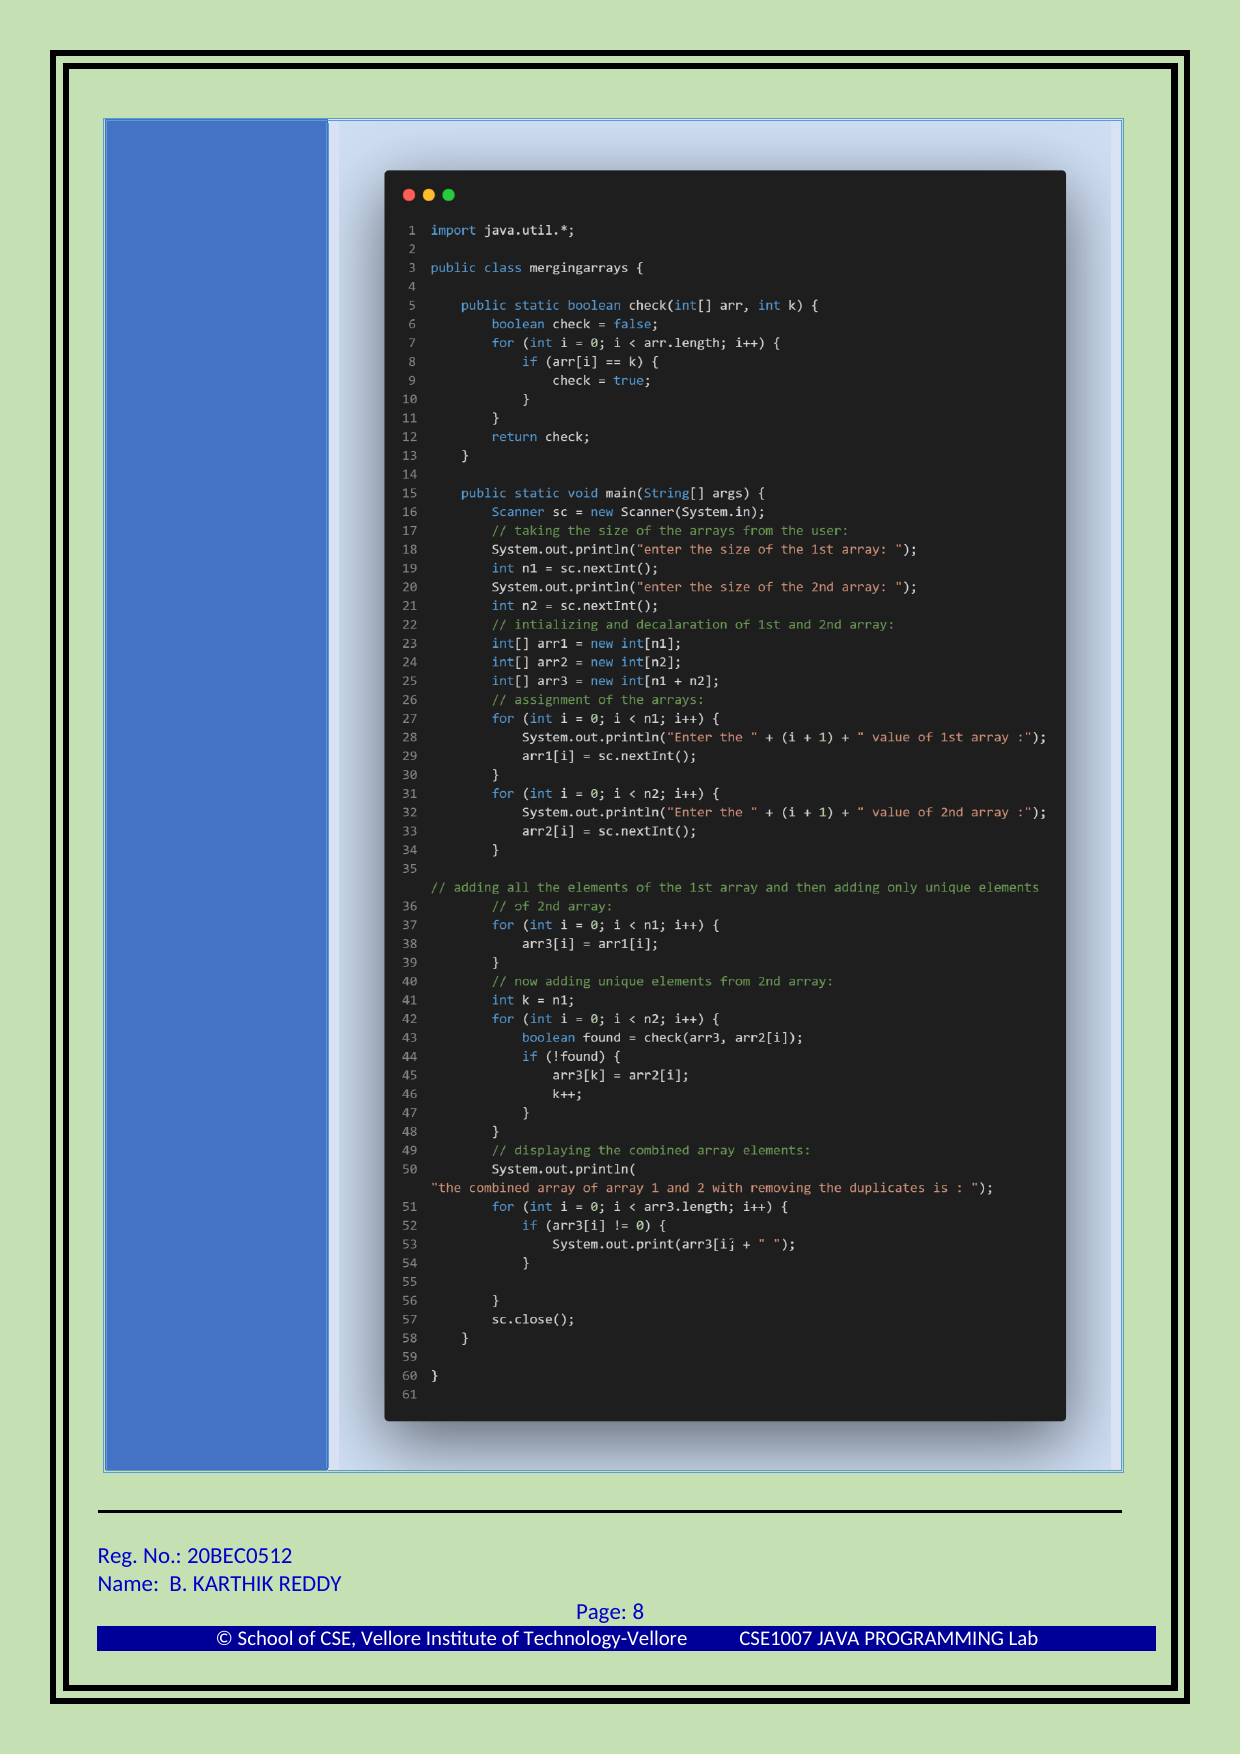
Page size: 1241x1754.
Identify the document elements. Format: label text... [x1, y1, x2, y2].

picture [339, 121, 1111, 1470]
table_cell Code Screenshot [105, 119, 328, 1470]
table_cell [328, 121, 339, 1470]
table_cell [1111, 121, 1121, 1470]
